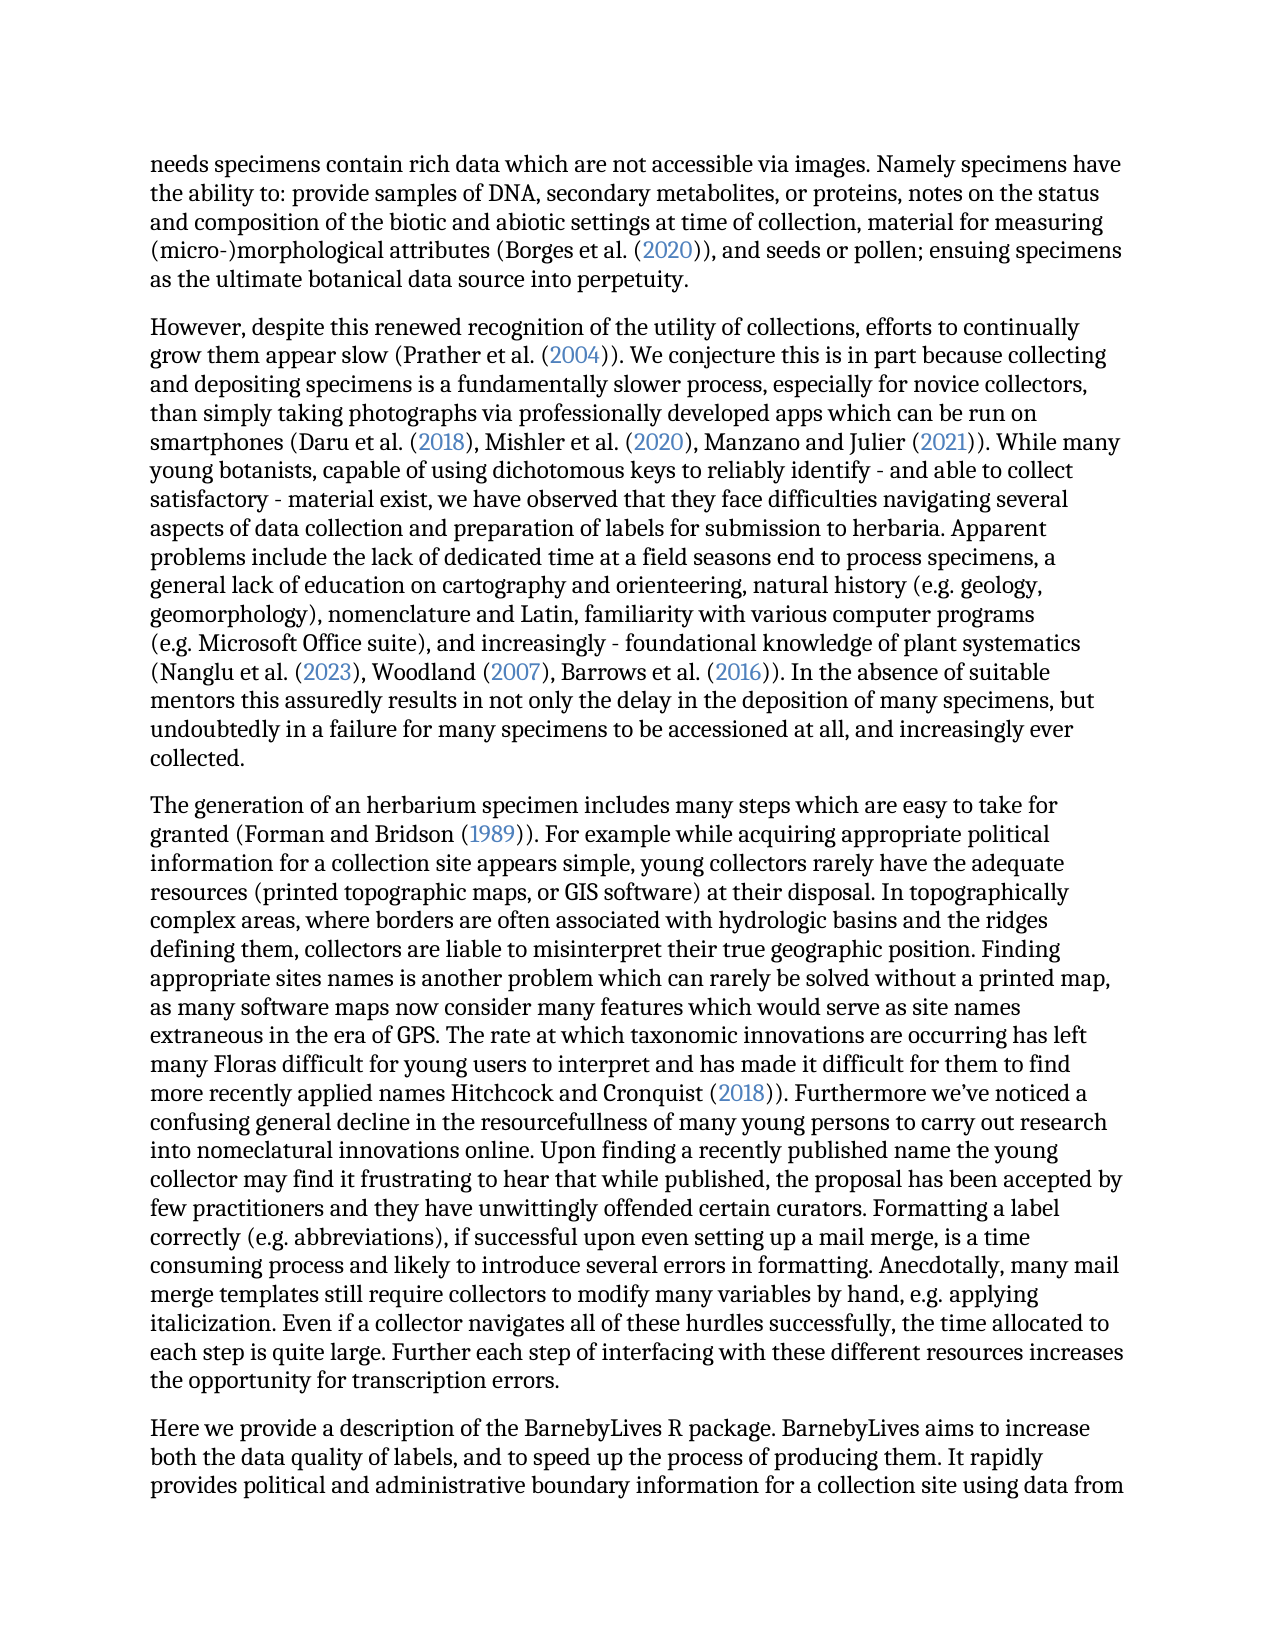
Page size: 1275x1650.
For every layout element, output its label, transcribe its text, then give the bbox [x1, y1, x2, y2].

text However, despite this renewed recognition of the utility of collections, efforts to continually grow them appear slow (Prather et al. (2004)). We conjecture this is in part because collecting and depositing specimens is a fundamentally slower process, especially for novice collectors, than simply taking photographs via professionally developed apps which can be run on smartphones (Daru et al. (2018), Mishler et al. (2020), Manzano and Julier (2021)). While many young botanists, capable of using dichotomous keys to reliably identify - and able to collect satisfactory - material exist, we have observed that they face difficulties navigating several aspects of data collection and preparation of labels for submission to herbaria. Apparent problems include the lack of dedicated time at a field seasons end to process specimens, a general lack of education on cartography and orienteering, natural history (e.g. geology, geomorphology), nomenclature and Latin, familiarity with various computer programs (e.g. Microsoft Office suite), and increasingly - foundational knowledge of plant systematics (Nanglu et al. (2023), Woodland (2007), Barrows et al. (2016)). In the absence of suitable mentors this assuredly results in not only the delay in the deposition of many specimens, but undoubtedly in a failure for many specimens to be accessioned at all, and increasingly ever collected. [150, 312, 1125, 772]
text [150, 1414, 1125, 1500]
text The generation of an herbarium specimen includes many steps which are easy to take for granted (Forman and Bridson (1989)). For example while acquiring appropriate political information for a collection site appears simple, young collectors rarely have the adequate resources (printed topographic maps, or GIS software) at their disposal. In topographically complex areas, where borders are often associated with hydrologic basins and the ridges defining them, collectors are liable to misinterpret their true geographic position. Finding appropriate sites names is another problem which can rarely be solved without a printed map, as many software maps now consider many features which would serve as site names extraneous in the era of GPS. The rate at which taxonomic innovations are occurring has left many Floras difficult for young users to interpret and has made it difficult for them to find more recently applied names Hitchcock and Cronquist (2018)). Furthermore we’ve noticed a confusing general decline in the resourcefullness of many young persons to carry out research into nomeclatural innovations online. Upon finding a recently published name the young collector may find it frustrating to hear that while published, the proposal has been accepted by few practitioners and they have unwittingly offended certain curators. Formatting a label correctly (e.g. abbreviations), if successful upon even setting up a mail merge, is a time consuming process and likely to introduce several errors in formatting. Anecdotally, many mail merge templates still require collectors to modify many variables by hand, e.g. applying italicization. Even if a collector navigates all of these hurdles successfully, the time allocated to each step is quite large. Further each step of interfacing with these different resources increases the opportunity for transcription errors. [150, 791, 1125, 1395]
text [150, 150, 1125, 294]
